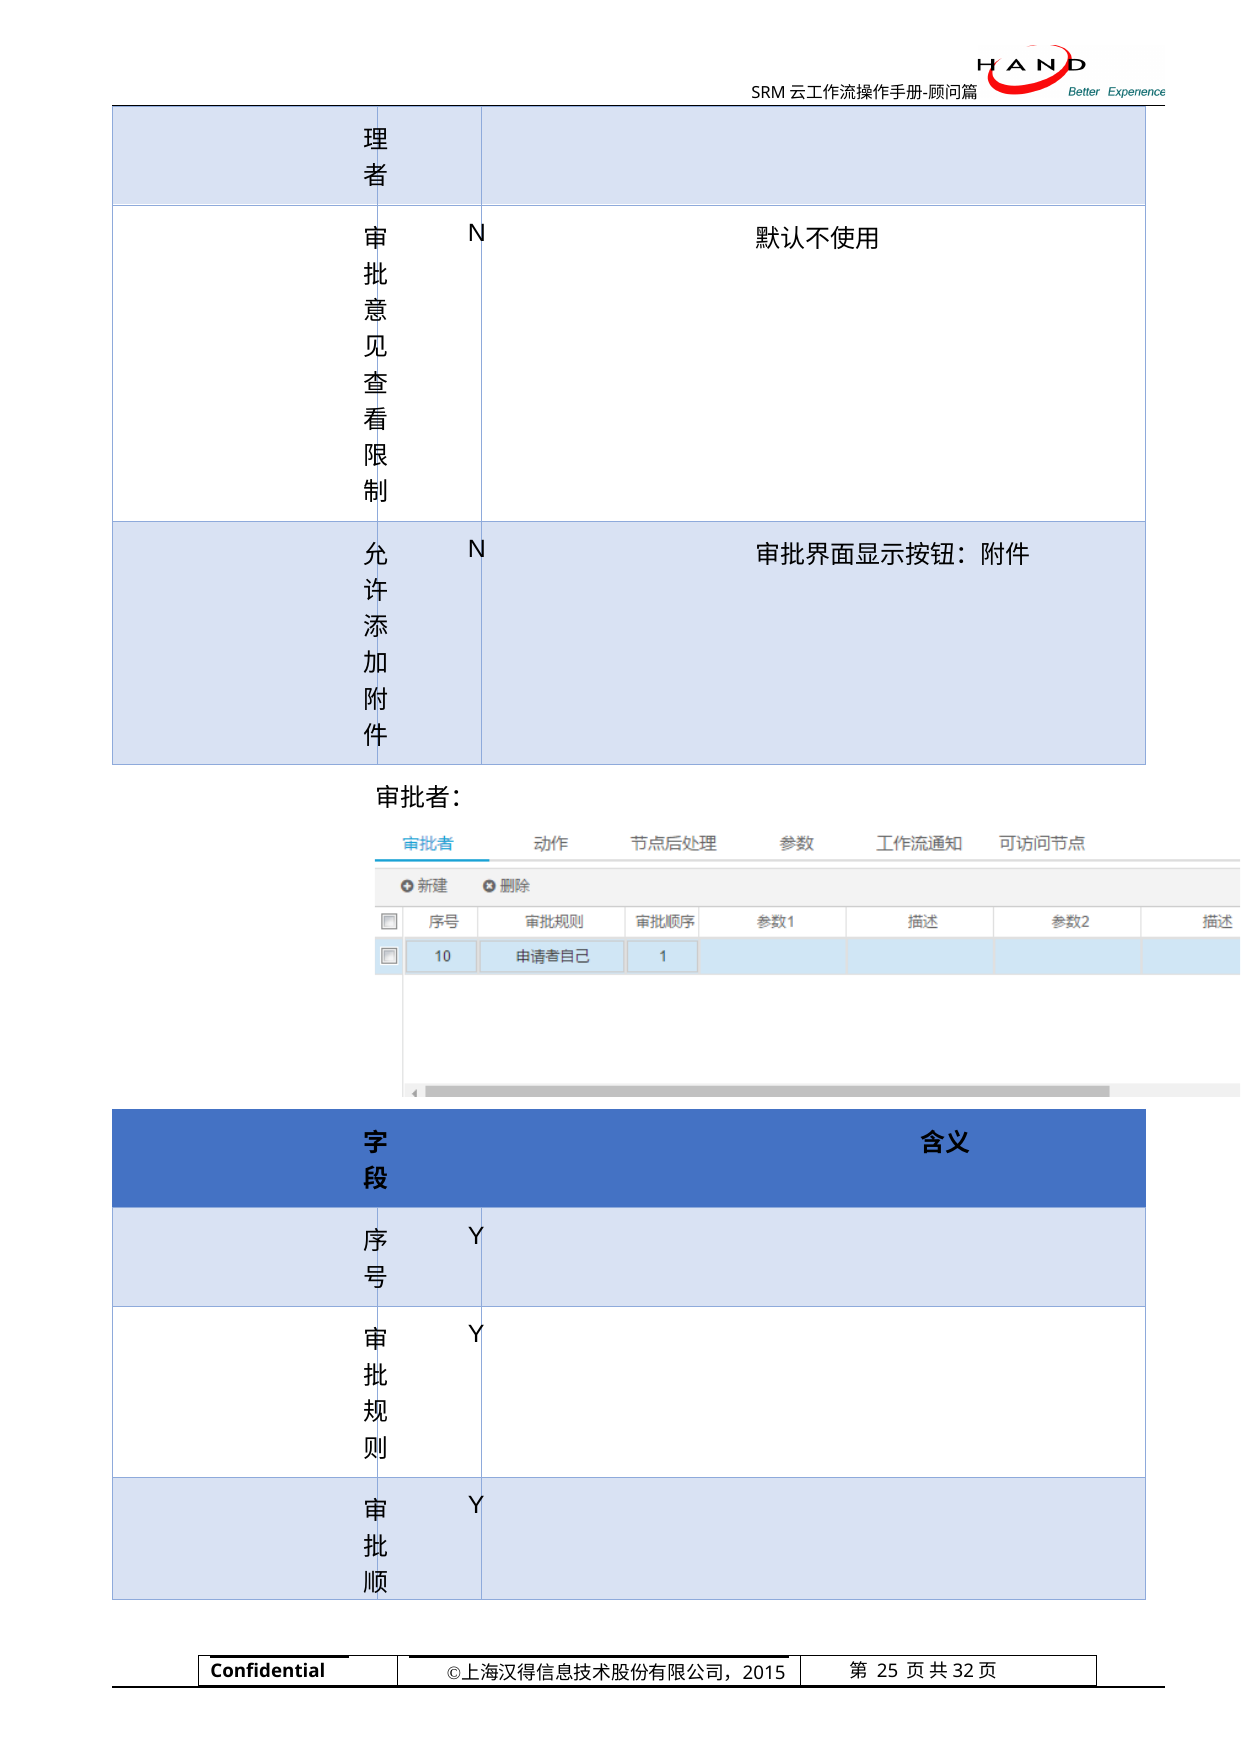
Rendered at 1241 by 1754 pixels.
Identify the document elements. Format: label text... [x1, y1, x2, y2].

table_cell 通知 [482, 107, 1145, 204]
table_cell 允许添加附件 [113, 522, 377, 764]
table_cell 序号 [113, 1208, 377, 1306]
table_cell Y [378, 1208, 481, 1306]
table_header 字段 [113, 1110, 377, 1207]
table_cell N [378, 107, 481, 204]
table_cell [482, 1307, 1145, 1477]
table_cell Y [378, 1478, 481, 1599]
table_cell N [378, 206, 481, 521]
text 审批者： [375, 778, 1165, 814]
table_cell [482, 1478, 1145, 1599]
table_cell 审批界面显示按钮：附件 [482, 522, 1145, 764]
table_header 含义 [482, 1110, 1145, 1207]
table_cell 审批规则 [113, 1307, 377, 1477]
table_cell 结束时通知处理者 [113, 107, 377, 204]
table_cell 审批意见查看限制 [113, 206, 377, 521]
picture [977, 45, 1166, 98]
table_cell N [378, 522, 481, 764]
table_cell Y [378, 1307, 481, 1477]
table_header 必输 [378, 1110, 481, 1207]
picture [374, 826, 1241, 1097]
table_cell 默认不使用 [482, 206, 1145, 521]
table_cell [482, 1208, 1145, 1306]
table_cell 审批顺序 [113, 1478, 377, 1599]
